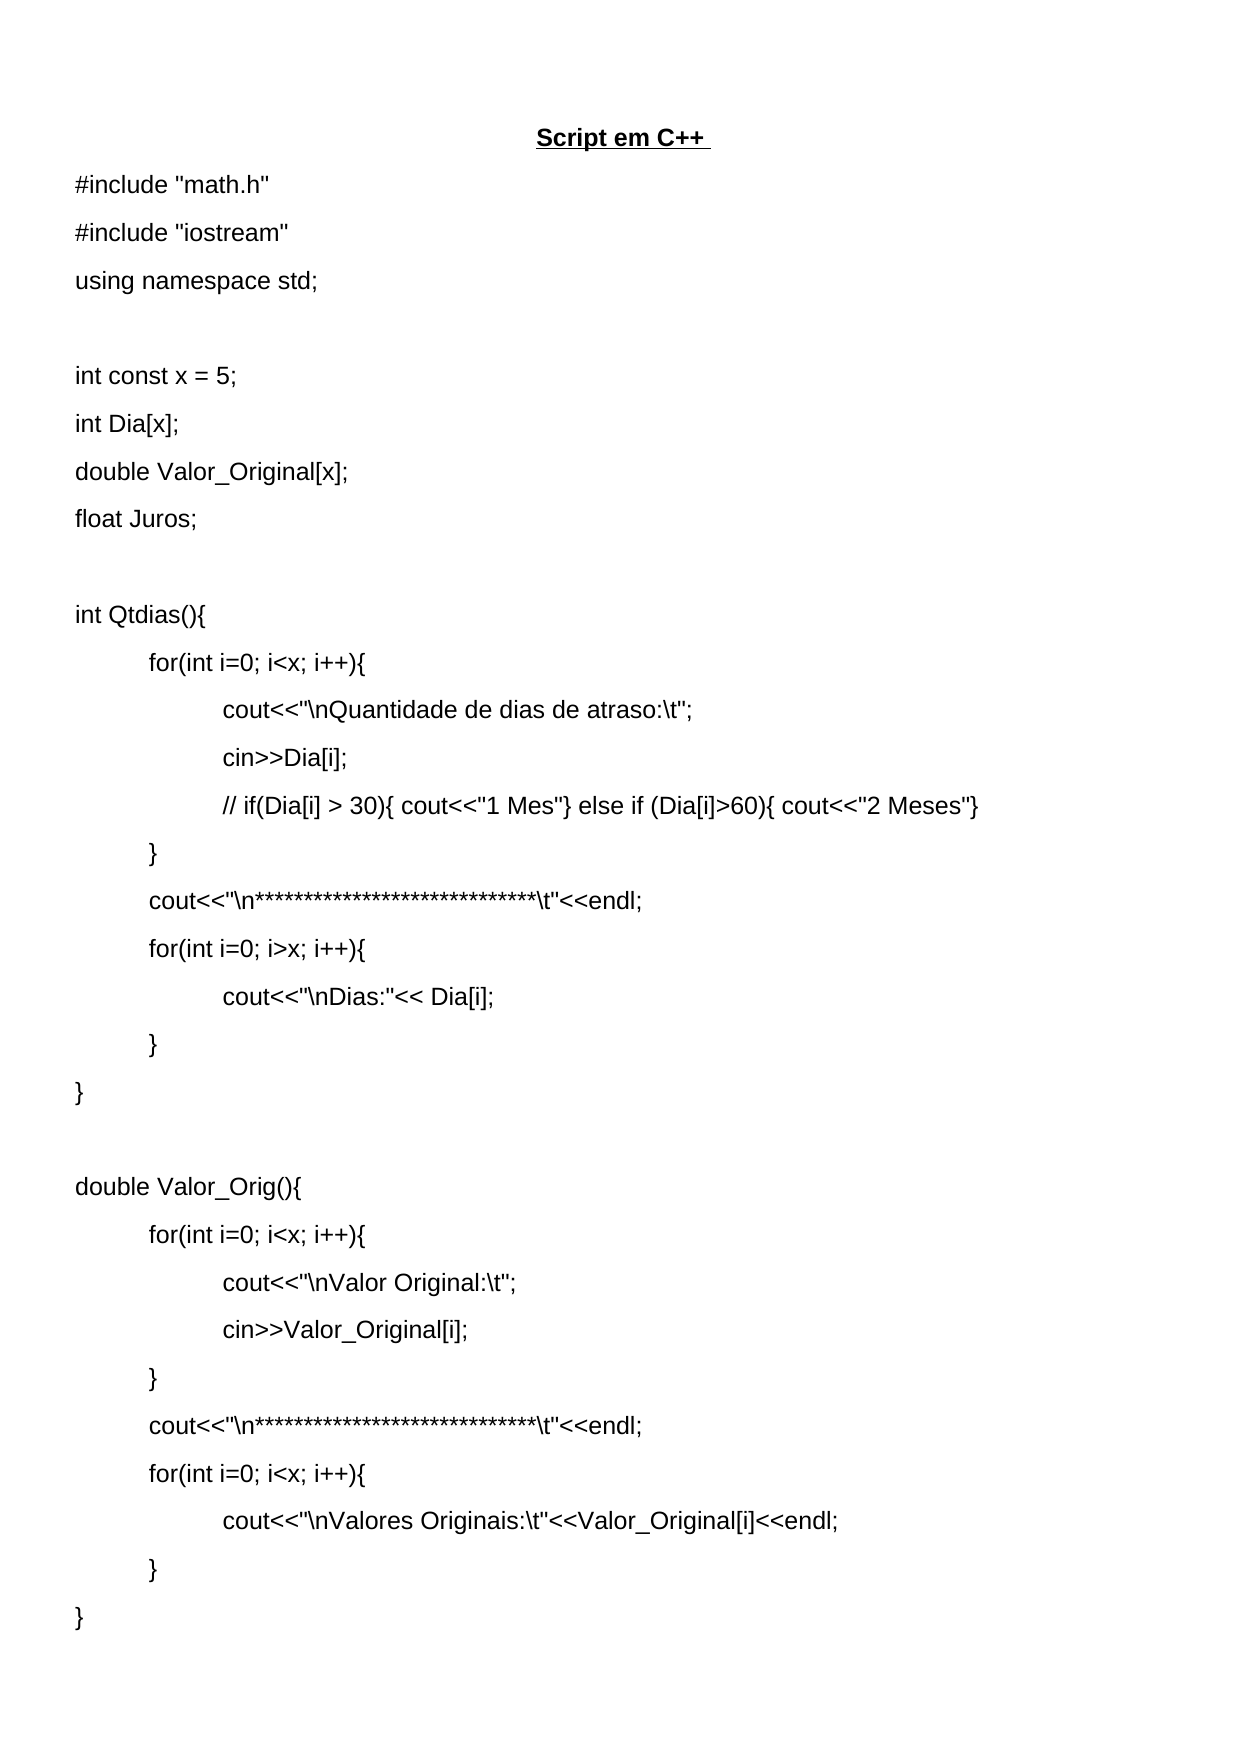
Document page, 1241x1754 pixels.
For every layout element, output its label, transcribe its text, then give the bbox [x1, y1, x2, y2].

text double Valor_Original[x]; [75, 457, 1165, 485]
text cin>>Valor_Original[i]; [75, 1315, 1165, 1344]
text // if(Dia[i] > 30){ cout<<"1 Mes"} else if (Dia[i]>60){ cout<<"2 Meses"} [75, 791, 1165, 819]
text int const x = 5; [75, 361, 1165, 390]
text cout<<"\n*****************************\t"<<endl; [75, 1411, 1165, 1439]
text } [75, 838, 1165, 867]
text int Dia[x]; [75, 409, 1165, 438]
text cout<<"\nDias:"<< Dia[i]; [75, 981, 1165, 1010]
text for(int i=0; i>x; i++){ [75, 934, 1165, 962]
text #include "iostream" [75, 218, 1165, 247]
text } [75, 1363, 1165, 1392]
text double Valor_Orig(){ [75, 1172, 1165, 1201]
text } [75, 1077, 1165, 1106]
text cin>>Dia[i]; [75, 743, 1165, 772]
text } [75, 1554, 1165, 1583]
text for(int i=0; i<x; i++){ [75, 1220, 1165, 1249]
text int Qtdias(){ [75, 600, 1165, 628]
text using namespace std; [75, 266, 1165, 294]
text cout<<"\nValores Originais:\t"<<Valor_Original[i]<<endl; [75, 1506, 1165, 1535]
text for(int i=0; i<x; i++){ [75, 1458, 1165, 1487]
text Script em C++ [75, 123, 1165, 151]
text cout<<"\nValor Original:\t"; [75, 1268, 1165, 1296]
text float Juros; [75, 504, 1165, 533]
text for(int i=0; i<x; i++){ [75, 647, 1165, 676]
text #include "math.h" [75, 170, 1165, 199]
text cout<<"\n*****************************\t"<<endl; [75, 886, 1165, 915]
text } [75, 1029, 1165, 1058]
text cout<<"\nQuantidade de dias de atraso:\t"; [75, 695, 1165, 724]
text } [75, 1602, 1165, 1630]
